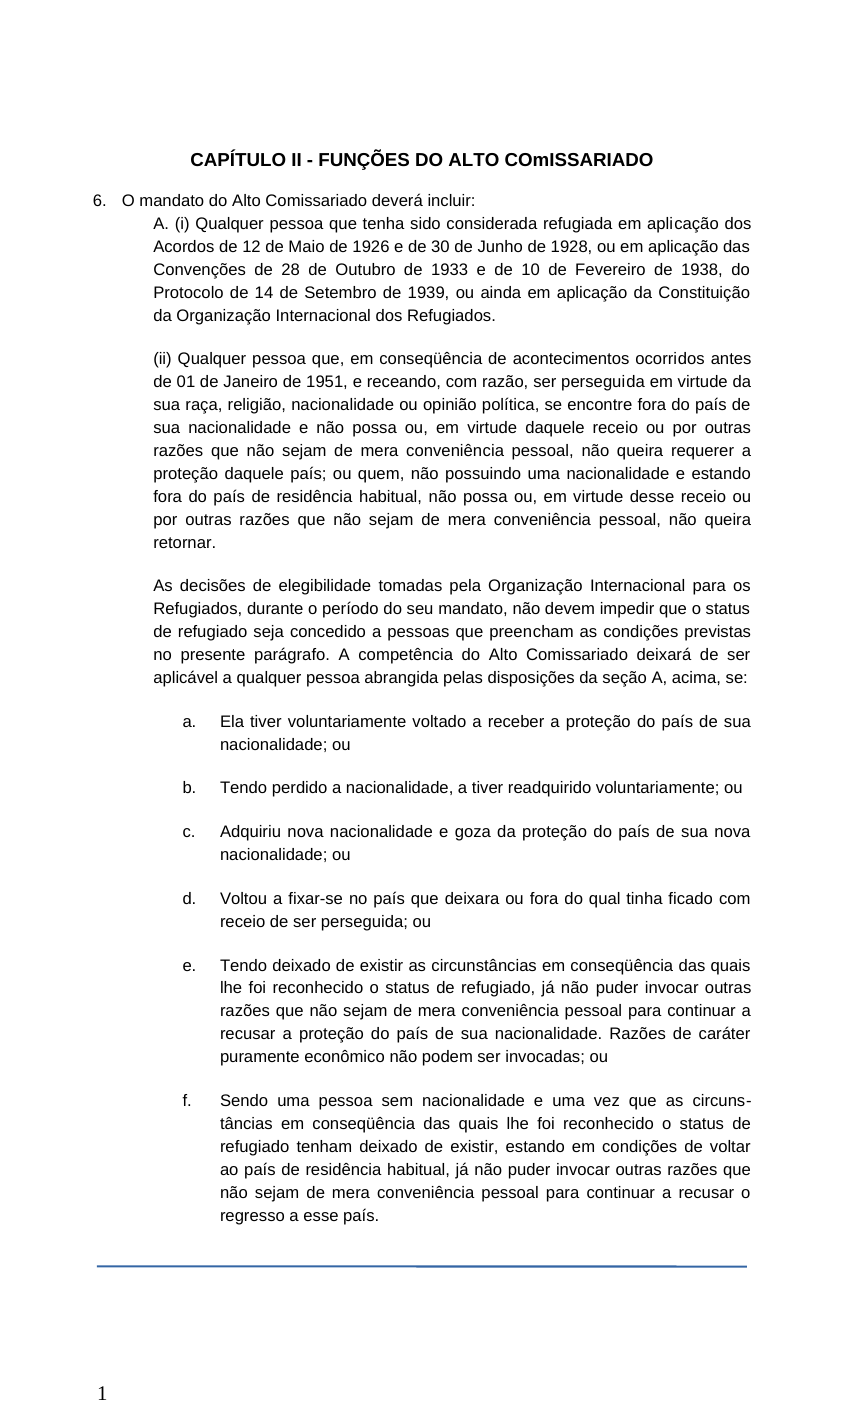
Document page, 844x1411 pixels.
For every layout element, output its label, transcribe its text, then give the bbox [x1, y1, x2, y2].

list Adquiriu nova nacionalidade e goza da proteção do país de sua nova nacionalidade; ou [182, 822, 751, 864]
list O mandato do Alto Comissariado deverá incluir: [93, 191, 751, 210]
text A. (i) Qualquer pessoa que tenha sido considerada refugiada em aplicação dos Acordos de 12 de Maio de 1926 e de 30 de Junho de 1928, ou em aplicação das Convenções de 28 de Outubro de 1933 e de 10 de Fevereiro de 1938, do Protocolo de 14 de Setembro de 1939, ou ainda em aplicação da Constituição da Organização Internacional dos Refugiados. [153, 214, 751, 324]
list Voltou a fixar-se no país que deixara ou fora do qual tinha ficado com receio de ser perseguida; ou [182, 889, 751, 931]
list Tendo deixado de existir as circunstâncias em conseqüência das quais lhe foi reconhecido o status de refugiado, já não puder invocar outras razões que não sejam de mera conveniência pessoal para continuar a recusar a proteção do país de sua nacionalidade. Razões de caráter puramente econômico não podem ser invocadas; ou [182, 955, 751, 1066]
list Tendo perdido a nacionalidade, a tiver readquirido voluntariamente; ou [182, 778, 751, 797]
list Ela tiver voluntariamente voltado a receber a proteção do país de sua nacionalidade; ou [182, 712, 751, 754]
text (ii) Qualquer pessoa que, em conseqüência de acontecimentos ocorridos antes de 01 de Janeiro de 1951, e receando, com razão, ser perseguida em virtude da sua raça, religião, nacionalidade ou opinião política, se encontre fora do país de sua nacionalidade e não possa ou, em virtude daquele receio ou por outras razões que não sejam de mera conveniência pessoal, não queira requerer a proteção daquele país; ou quem, não possuindo uma nacionalidade e estando fora do país de residência habitual, não possa ou, em virtude desse receio ou por outras razões que não sejam de mera conveniência pessoal, não queira retornar. [153, 349, 751, 552]
list Sendo uma pessoa sem nacionalidade e uma vez que as circunstâncias em conseqüência das quais lhe foi reconhecido o status de refugiado tenham deixado de existir, estando em condições de voltar ao país de residência habitual, já não puder invocar outras razões que não sejam de mera conveniência pessoal para continuar a recusar o regresso a esse país. [182, 1091, 751, 1224]
text CAPÍTULO II - FUNÇÕES DO ALTO COmISSARIADO [93, 148, 751, 170]
text As decisões de elegibilidade tomadas pela Organização Internacional para os Refugiados, durante o período do seu mandato, não devem impedir que o status de refugiado seja concedido a pessoas que preencham as condições previstas no presente parágrafo. A competência do Alto Comissariado deixará de ser aplicável a qualquer pessoa abrangida pelas disposições da seção A, acima, se: [153, 576, 751, 687]
